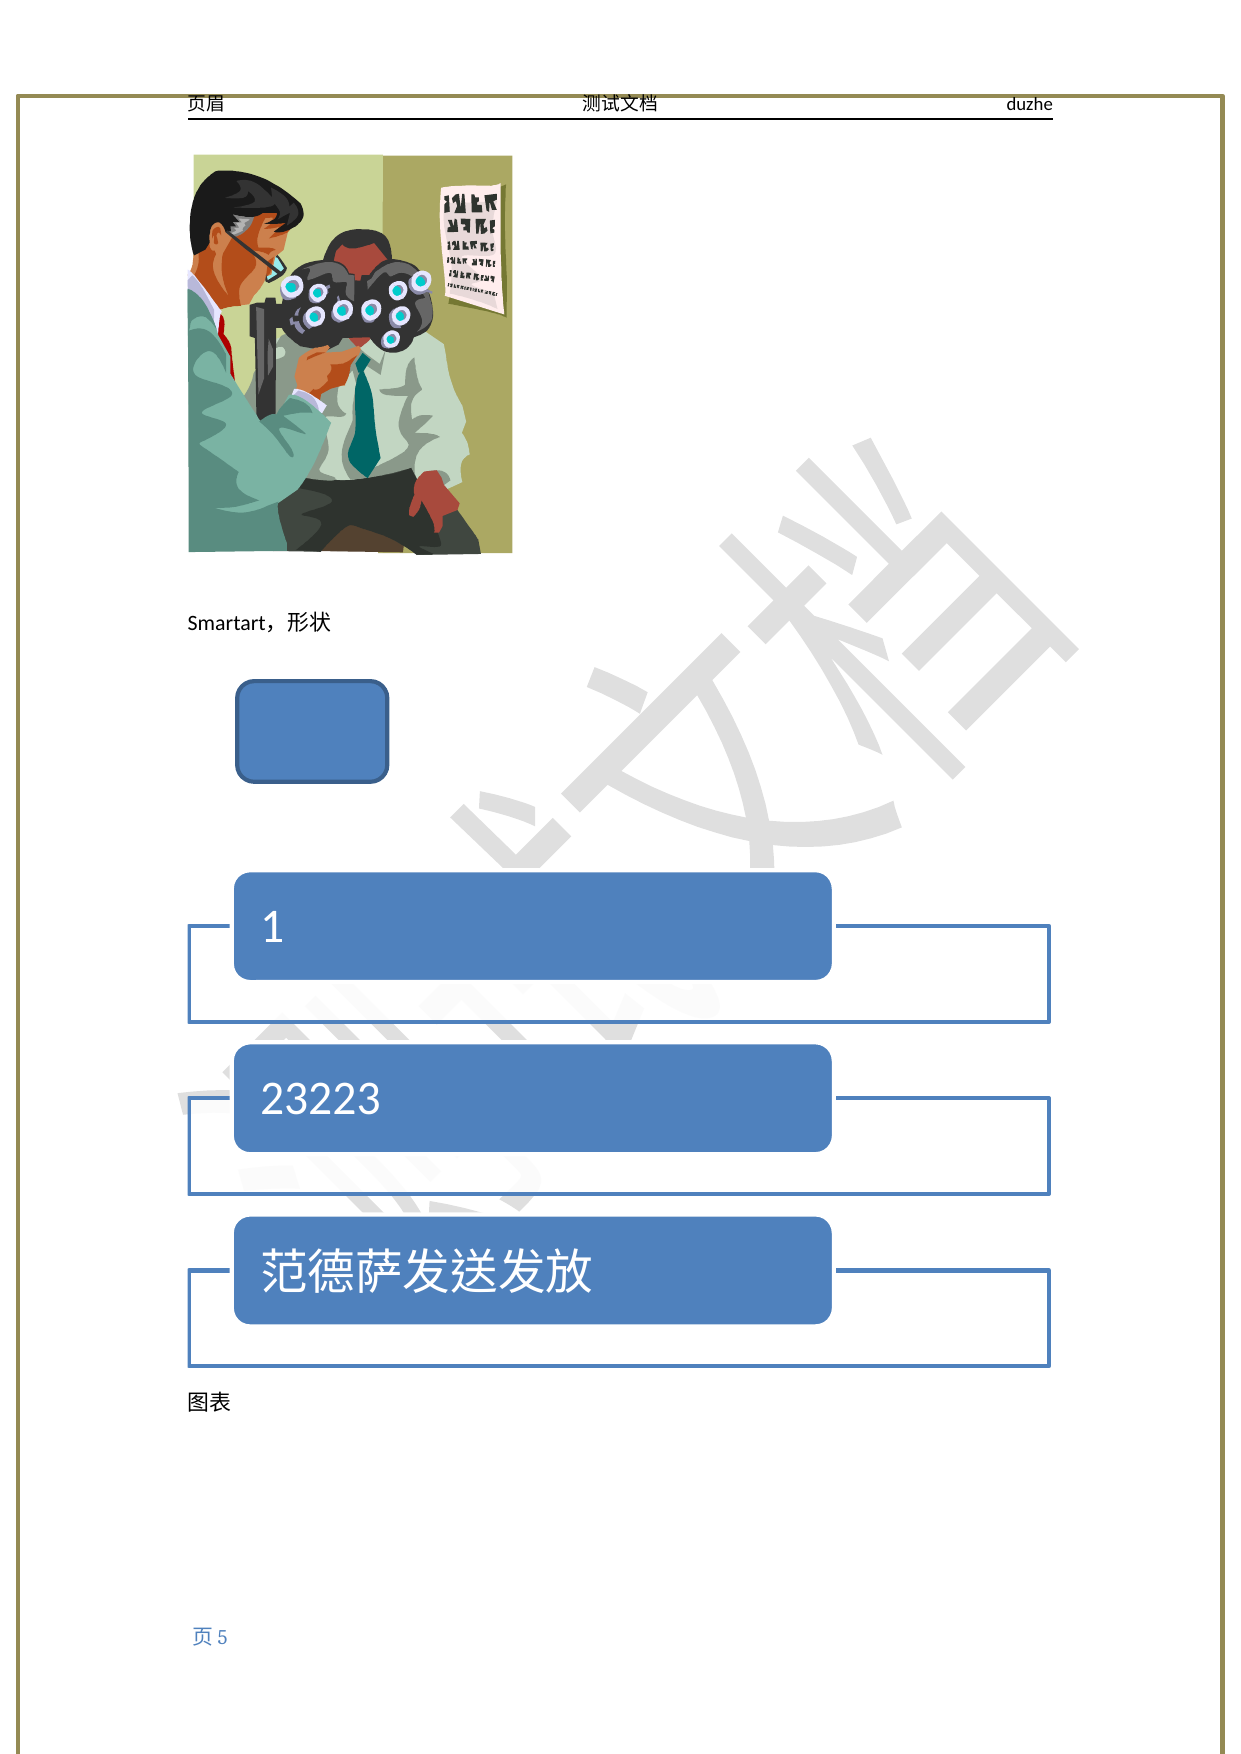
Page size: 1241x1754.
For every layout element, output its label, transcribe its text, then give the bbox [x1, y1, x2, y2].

text 图表 [187, 1385, 1053, 1417]
text Smartart，形状 [187, 605, 1053, 637]
